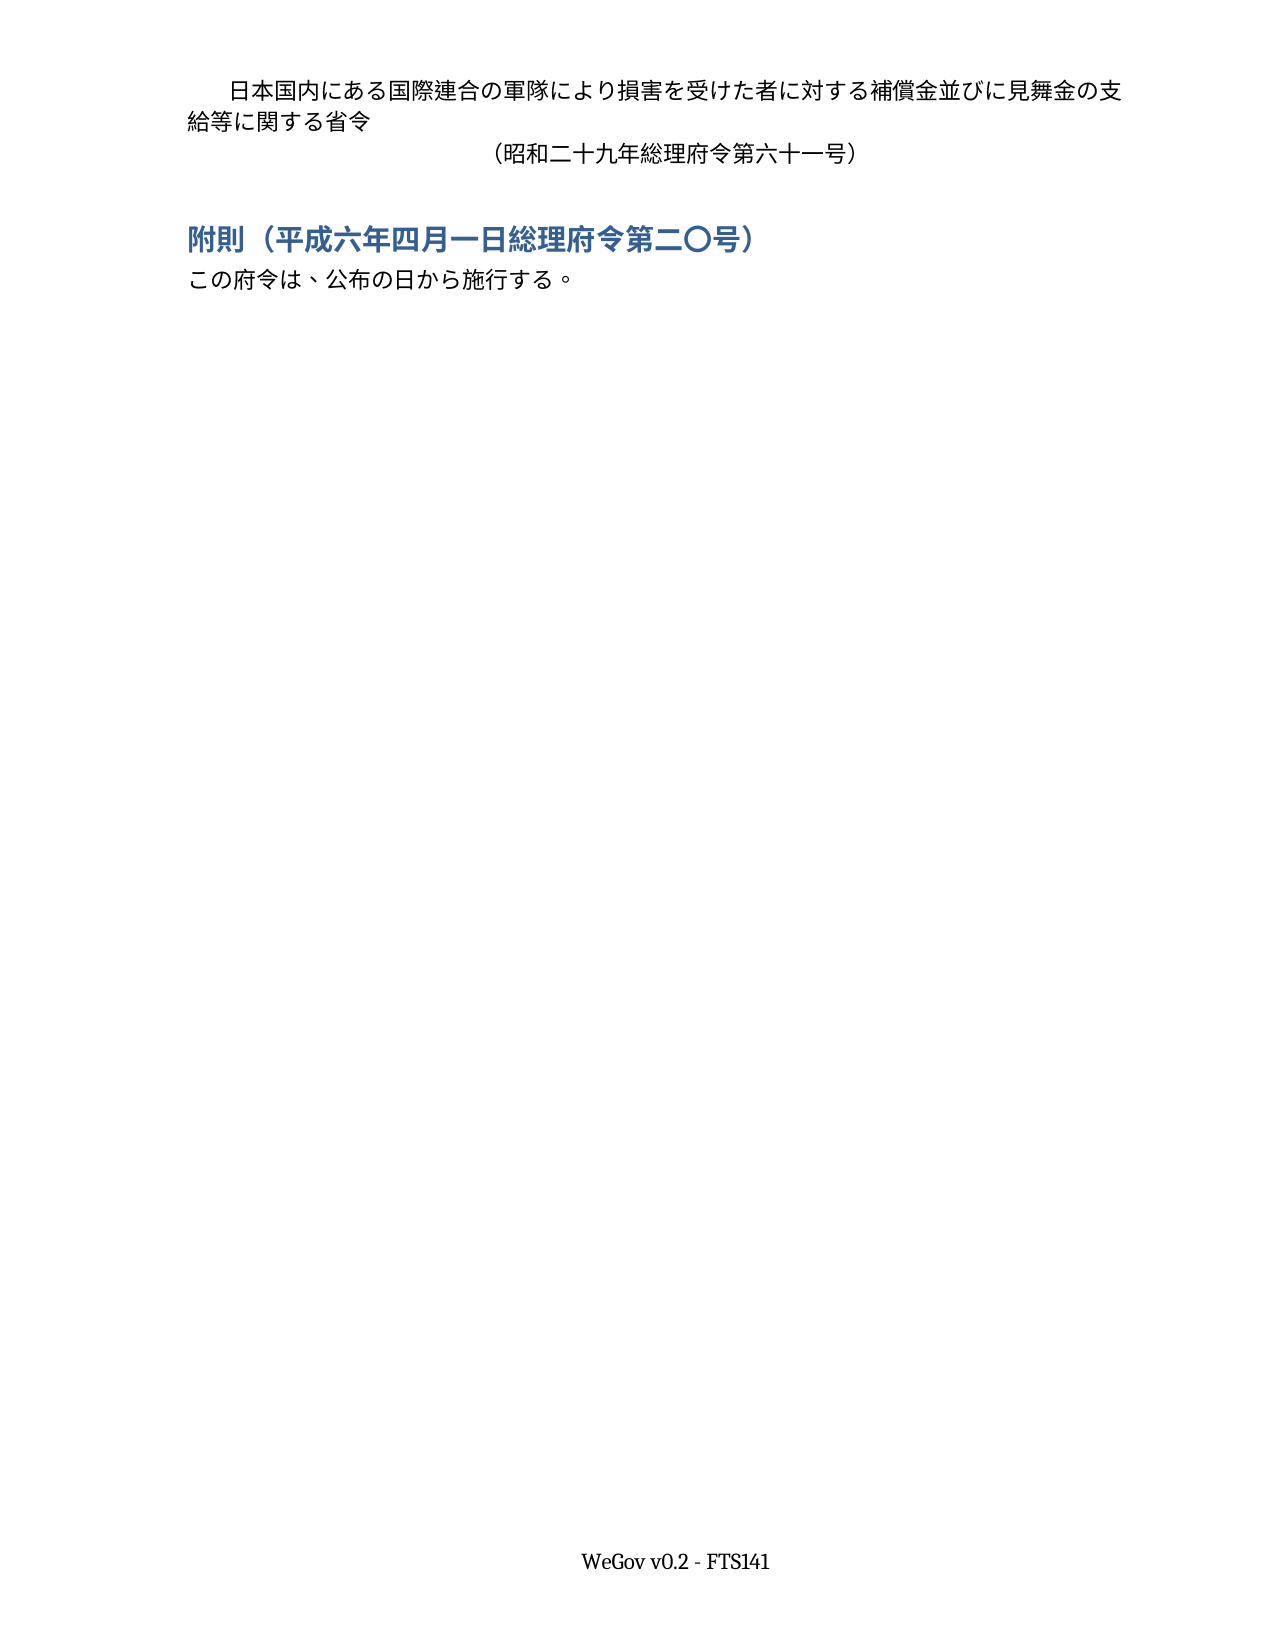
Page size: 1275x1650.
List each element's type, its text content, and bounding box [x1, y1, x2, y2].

subtitle 附則（平成六年四月一日総理府令第二〇号） [187, 219, 1087, 258]
text この府令は、公布の日から施行する。 [187, 264, 1087, 296]
